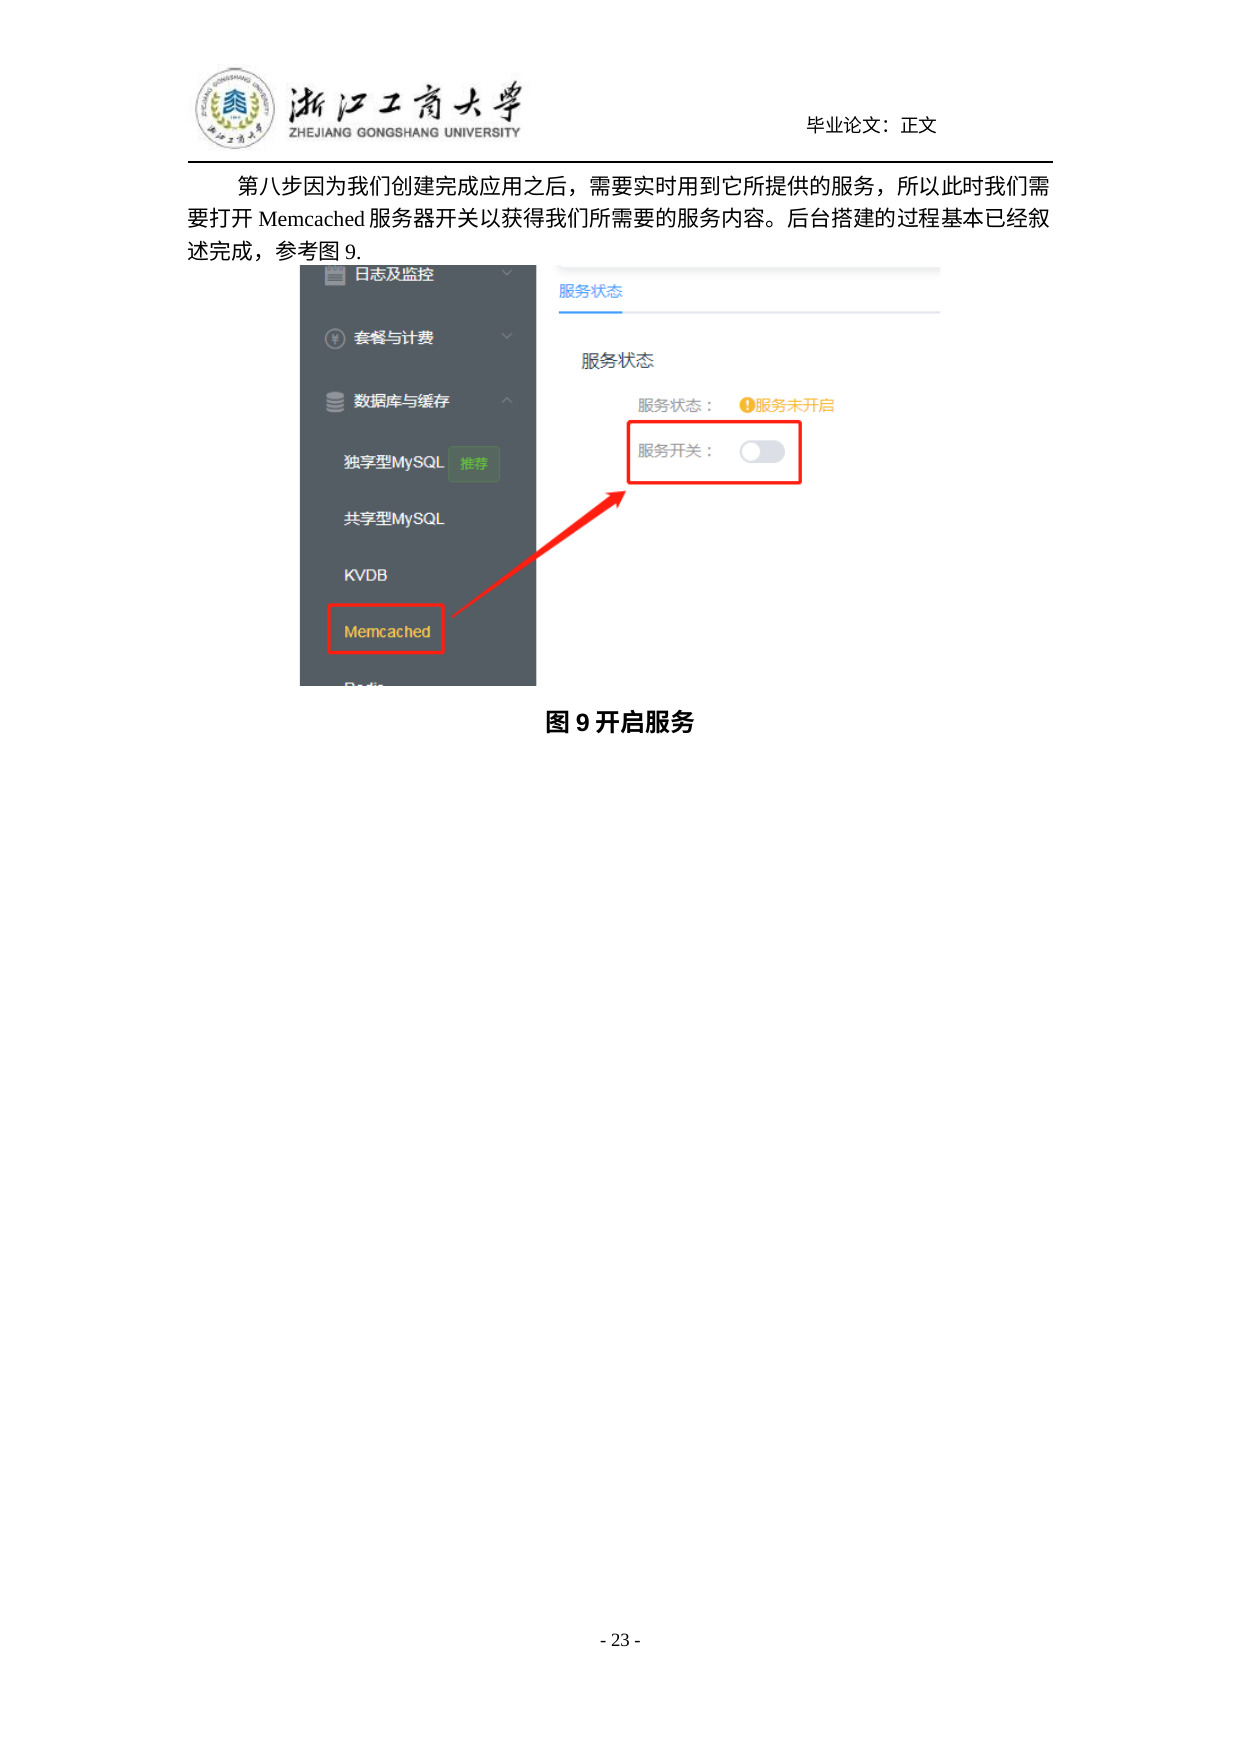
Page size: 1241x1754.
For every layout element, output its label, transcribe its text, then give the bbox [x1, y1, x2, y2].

text 图 9 开启服务 [187, 688, 1053, 753]
picture [299, 265, 941, 686]
picture [188, 64, 534, 154]
text 第八步因为我们创建完成应用之后，需要实时用到它所提供的服务，所以此时我们需要打开Memcached服务器开关以获得我们所需要的服务内容。后台搭建的过程基本已经叙述完成，参考图9. [187, 168, 1053, 266]
